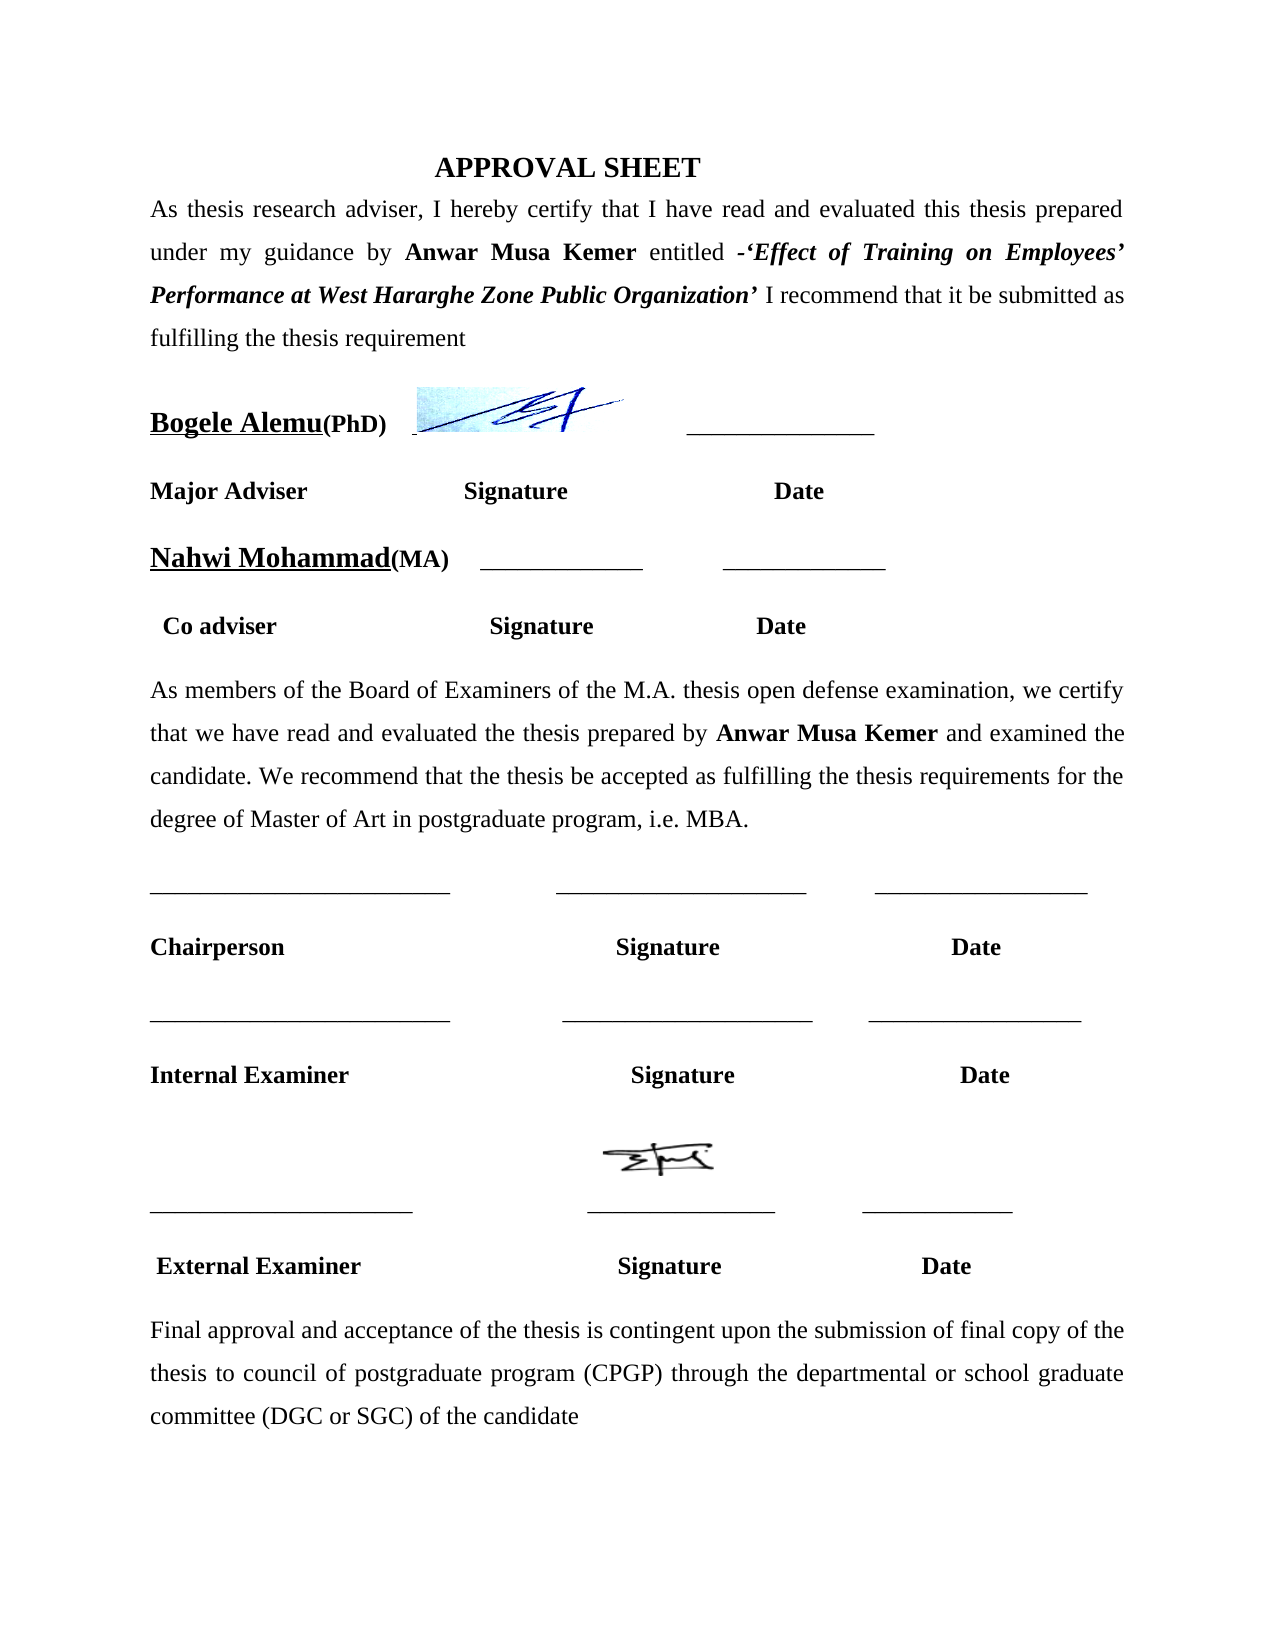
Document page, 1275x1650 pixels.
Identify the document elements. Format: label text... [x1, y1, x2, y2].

subtitle APPROVAL SHEET [150, 150, 1125, 183]
text ________________________ ____________________ _________________ [150, 868, 1125, 897]
text Nahwi Mohammad(MA) _____________ _____________ [150, 540, 1125, 573]
text Major Adviser Signature Date [150, 476, 1125, 505]
text Chairperson Signature Date [150, 932, 1125, 961]
text Co adviser Signature Date [150, 611, 1125, 640]
text ________________________ ____________________ _________________ [150, 996, 1125, 1025]
text External Examiner Signature Date [150, 1251, 1125, 1280]
text As members of the Board of Examiners of the M.A. thesis open defense examination, we certify that we have read and evaluated the thesis prepared by Anwar Musa Kemer and examined the candidate. We recommend that the thesis be accepted as fulfilling the thesis requirements for the degree of Master of Art in postgraduate program, i.e. MBA. [150, 675, 1125, 833]
text _____________________ _______________ ____________ [150, 1187, 1125, 1216]
text Final approval and acceptance of the thesis is contingent upon the submission of final copy of the thesis to council of postgraduate program (CPGP) through the departmental or school graduate committee (DGC or SGC) of the candidate [150, 1315, 1125, 1430]
picture [602, 1143, 714, 1176]
text Internal Examiner Signature Date [150, 1060, 1125, 1089]
text As thesis research adviser, I hereby certify that I have read and evaluated this thesis prepared under my guidance by Anwar Musa Kemer entitled -‘Effect of Training on Employees’ Performance at West Hararghe Zone Public Organization’ I recommend that it be submitted as fulfilling the thesis requirement [150, 194, 1125, 352]
text Bogele Alemu(PhD) _______________ [150, 387, 1125, 438]
